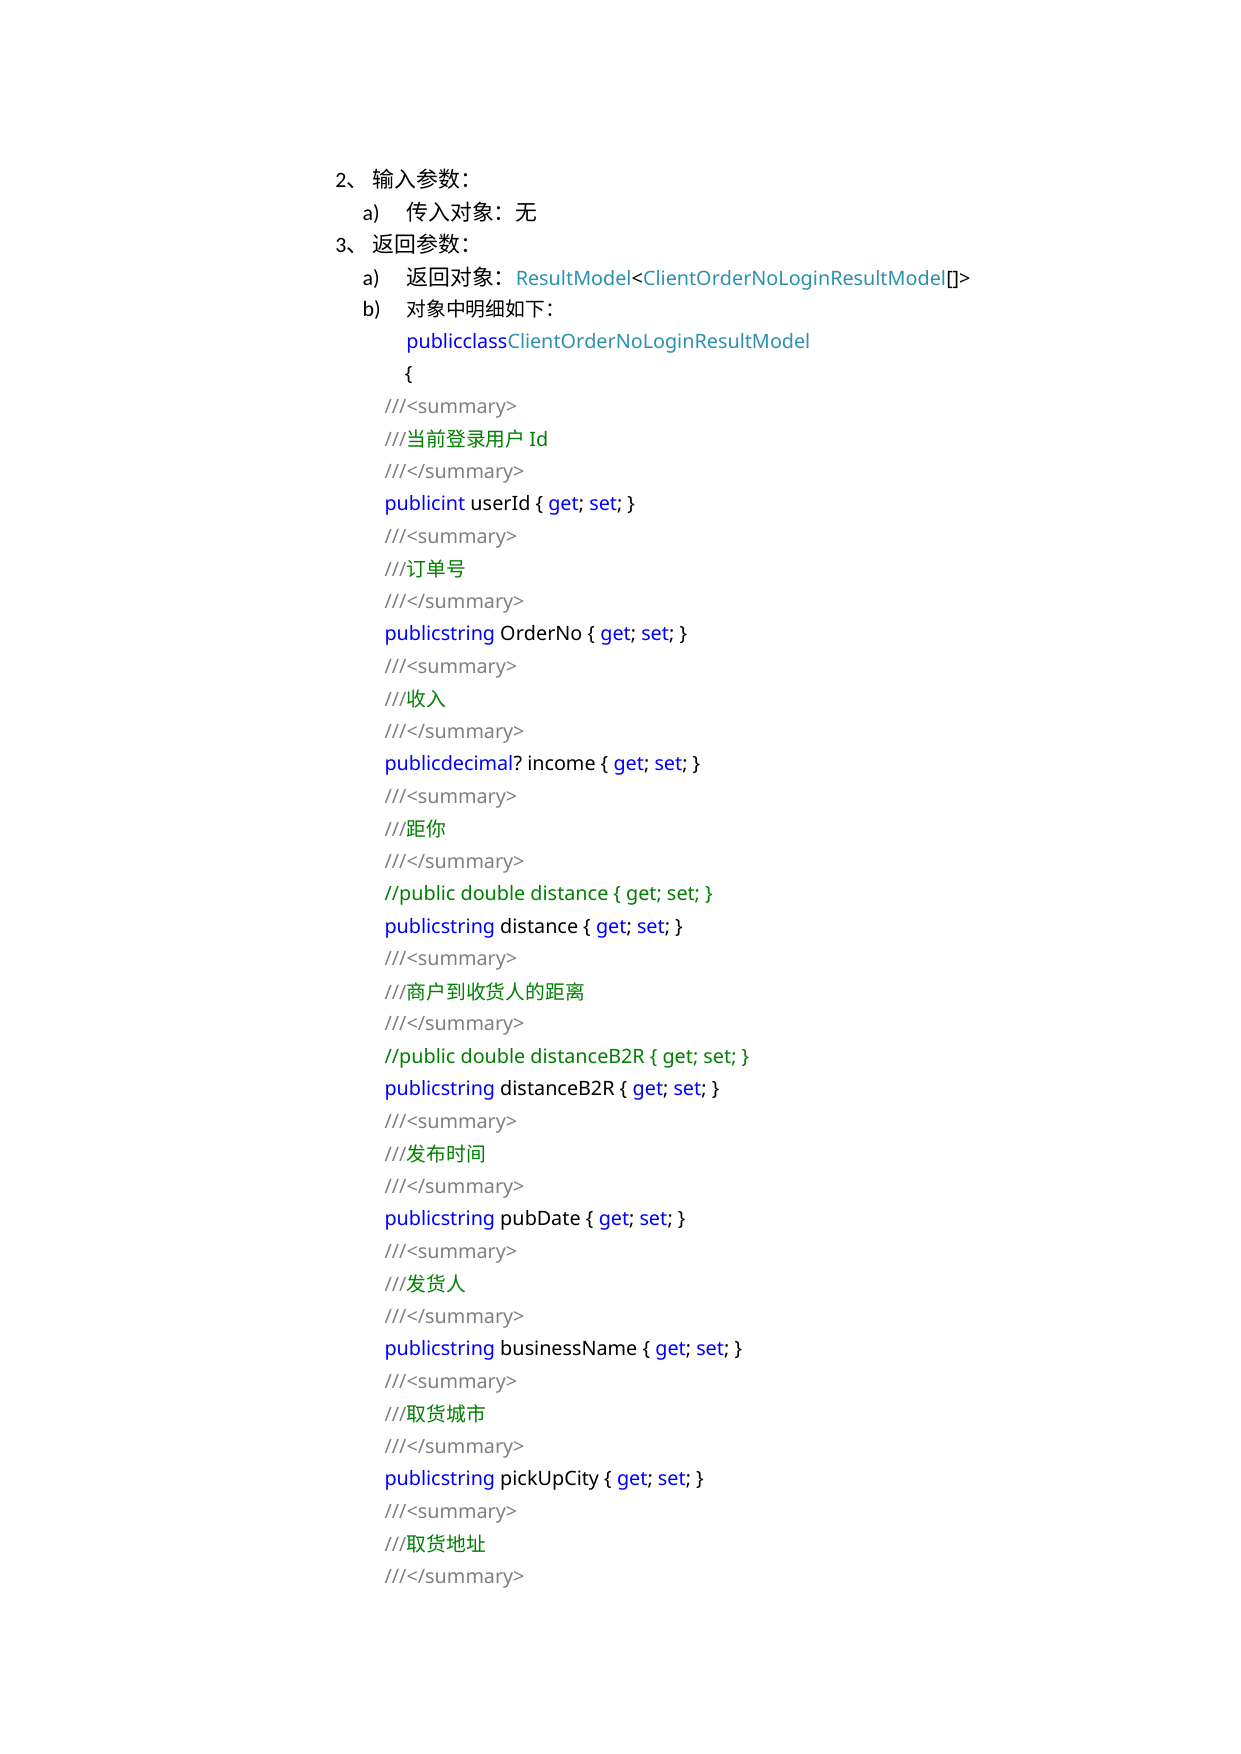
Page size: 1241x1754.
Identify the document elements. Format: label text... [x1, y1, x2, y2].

text publicstring pubDate { get; set; } [384, 1202, 1053, 1234]
text ///</summary> [384, 1559, 1053, 1592]
text publicclassClientOrderNoLoginResultModel [384, 324, 1053, 357]
text ///发布时间 [384, 1137, 1053, 1169]
text //public double distance { get; set; } [384, 877, 1053, 909]
list 返回对象：ResultModel<ClientOrderNoLoginResultModel[]> [362, 259, 1053, 292]
text ///</summary> [384, 1299, 1053, 1332]
list 对象中明细如下： [362, 292, 1053, 324]
text 输入参数： [335, 162, 1053, 194]
text ///</summary> [384, 1429, 1053, 1462]
text ///<summary> [384, 1104, 1053, 1137]
text { [384, 357, 1053, 389]
text ///收入 [384, 682, 1053, 714]
text ///</summary> [384, 1007, 1053, 1039]
text ///</summary> [384, 844, 1053, 877]
text ///<summary> [384, 942, 1053, 974]
list 传入对象：无 [362, 194, 1053, 227]
text ///</summary> [384, 454, 1053, 487]
text ///商户到收货人的距离 [384, 974, 1053, 1007]
text ///</summary> [384, 1169, 1053, 1202]
text ///距你 [384, 812, 1053, 844]
text publicdecimal? income { get; set; } [384, 747, 1053, 779]
text ///<summary> [384, 389, 1053, 422]
text publicstring businessName { get; set; } [384, 1332, 1053, 1364]
text publicint userId { get; set; } [384, 487, 1053, 519]
text ///<summary> [384, 1364, 1053, 1397]
text publicstring pickUpCity { get; set; } [384, 1462, 1053, 1494]
text ///<summary> [384, 1234, 1053, 1267]
text ///订单号 [384, 552, 1053, 584]
text ///<summary> [384, 649, 1053, 682]
text ///<summary> [384, 779, 1053, 812]
text ///</summary> [384, 584, 1053, 617]
text ///取货城市 [384, 1397, 1053, 1429]
text //public double distanceB2R { get; set; } [384, 1039, 1053, 1072]
text ///当前登录用户Id [384, 422, 1053, 454]
text ///<summary> [384, 1494, 1053, 1527]
text ///发货人 [384, 1267, 1053, 1299]
text publicstring distance { get; set; } [384, 909, 1053, 942]
text ///</summary> [384, 714, 1053, 747]
text ///<summary> [384, 519, 1053, 552]
text ///取货地址 [384, 1527, 1053, 1559]
text publicstring distanceB2R { get; set; } [384, 1072, 1053, 1104]
text publicstring OrderNo { get; set; } [384, 617, 1053, 649]
text 返回参数： [335, 227, 1053, 259]
